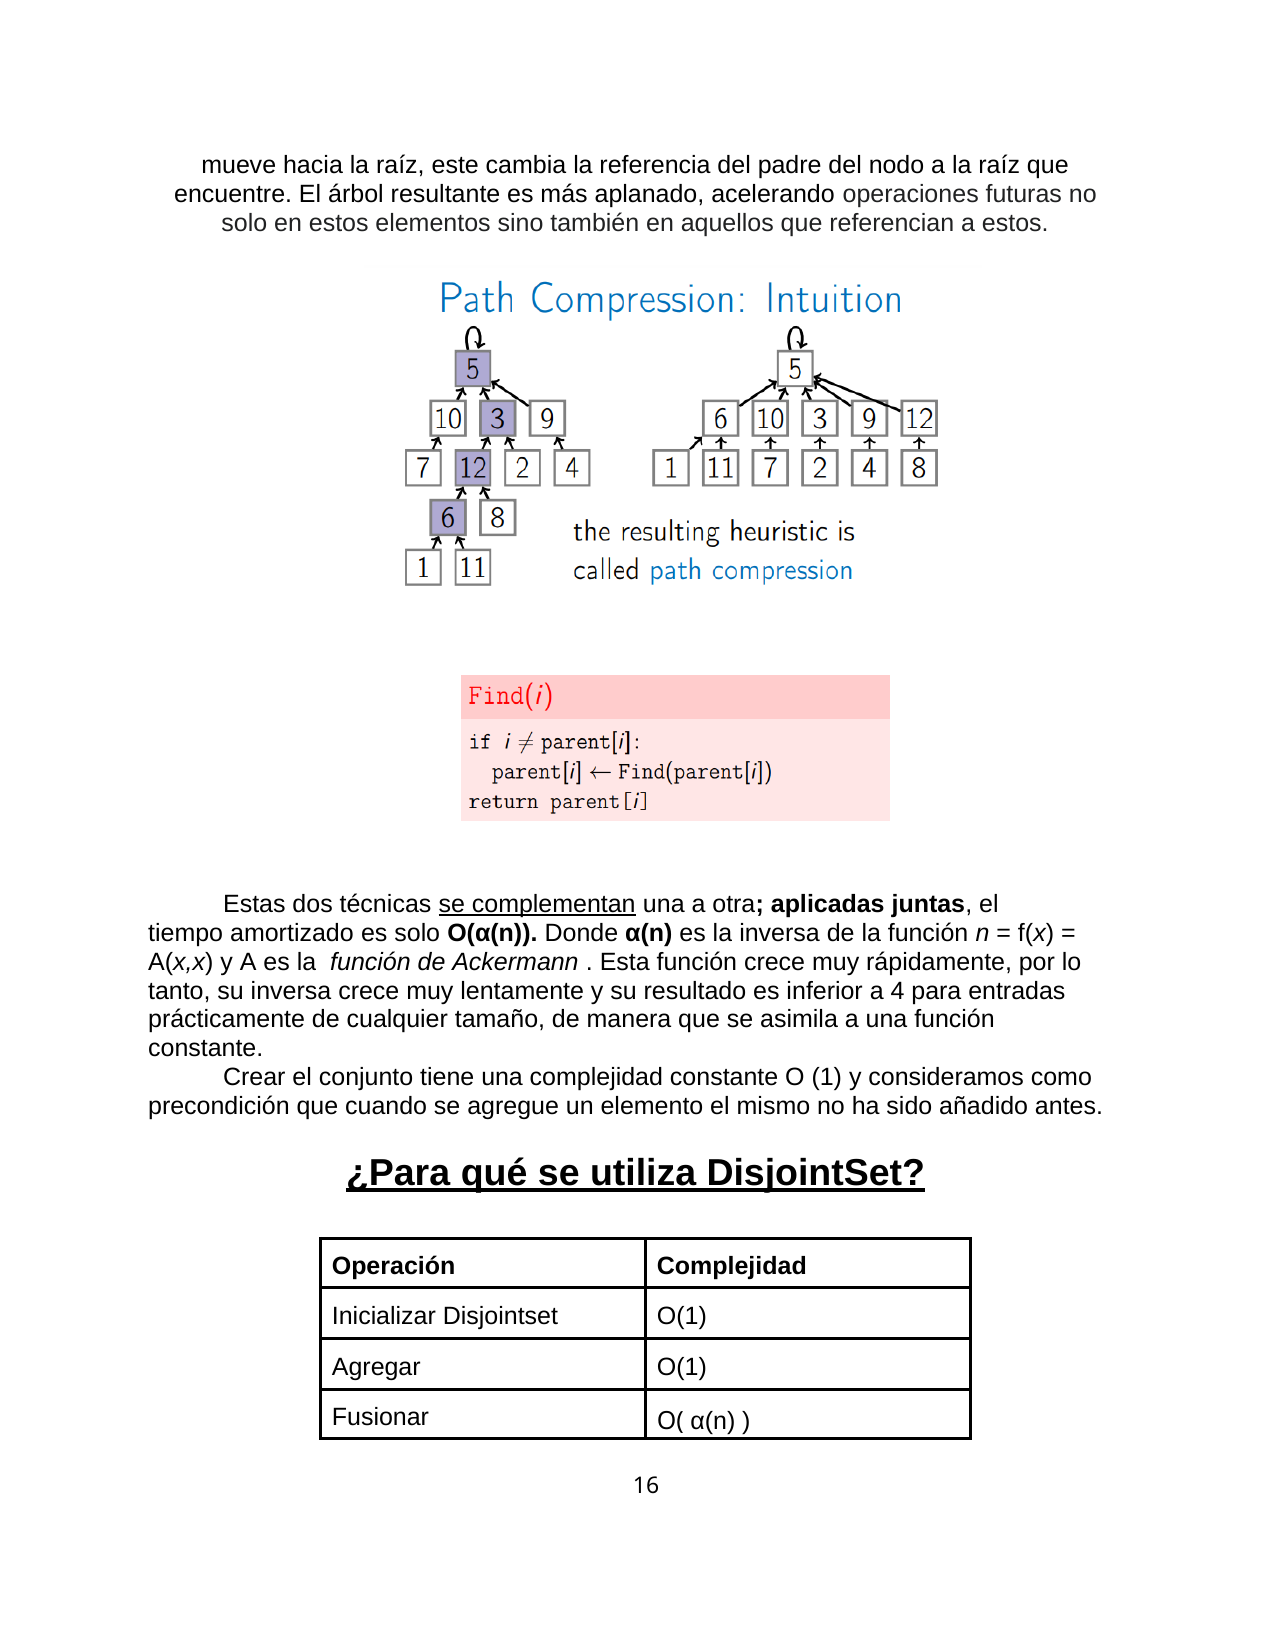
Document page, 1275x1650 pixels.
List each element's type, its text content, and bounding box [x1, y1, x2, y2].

table_header Complejidad [647, 1240, 969, 1286]
text Crear el conjunto tiene una complejidad constante O (1) y consideramos como precondición que cuando se agregue un elemento el mismo no ha sido añadido antes. [148, 1062, 1123, 1119]
table_cell O(1) [647, 1289, 969, 1337]
table_cell Inicializar Disjointset [322, 1289, 644, 1337]
picture [451, 669, 895, 829]
table_header Operación [322, 1240, 644, 1286]
text ¿Para qué se utiliza DisjointSet? [148, 1151, 1123, 1194]
table_cell Fusionar [322, 1391, 644, 1437]
table_cell O( α(n) ) [647, 1391, 969, 1437]
text Estas dos técnicas se complementan una a otra; aplicadas juntas, el tiempo amortizado es solo {\displaystyle O(\alpha (n))}O(α(n)). Donde α(n) es la inversa de la función n = f(x) = A(x,x) y A es la función de Ackermann . Esta función crece muy rápidamente, por lo tanto, su inversa crece muy lentamente y su resultado es inferior a 4 para entradas prácticamente de cualquier tamaño, de manera que se asimila a una función constante. [148, 889, 1123, 1062]
picture [364, 265, 982, 640]
table_cell Agregar [322, 1340, 644, 1388]
table_cell O(1) [647, 1340, 969, 1388]
